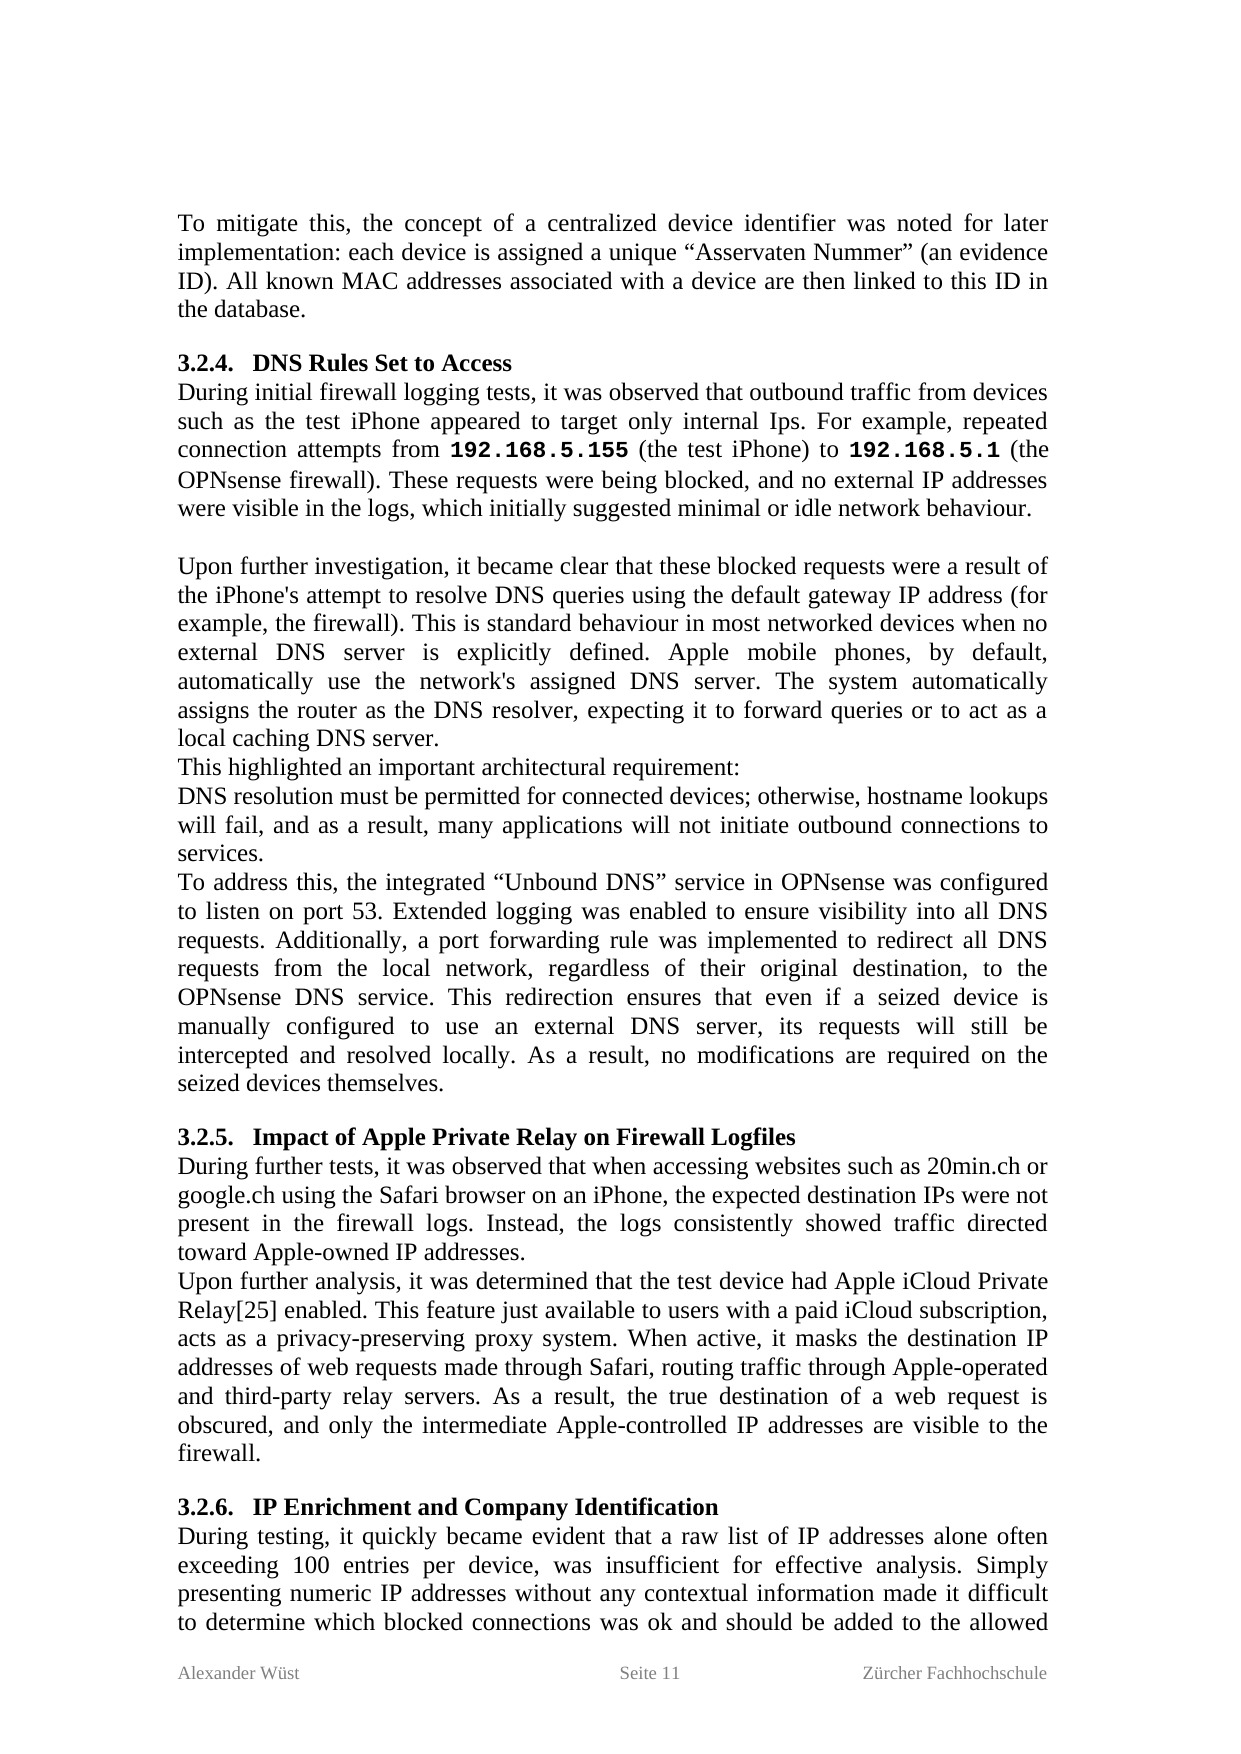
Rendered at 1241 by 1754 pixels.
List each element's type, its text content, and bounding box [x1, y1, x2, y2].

subtitle DNS Rules Set to Access [177, 348, 1049, 377]
subtitle Impact of Apple Private Relay on Firewall Logfiles [177, 1122, 1049, 1151]
text Upon further analysis, it was determined that the test device had Apple iCloud Private Relay[25] enabled. This feature just available to users with a paid iCloud subscription, acts as a privacy-preserving proxy system. When active, it masks the destination IP addresses of web requests made through Safari, routing traffic through Apple-operated and third-party relay servers. As a result, the true destination of a web request is obscured, and only the intermediate Apple-controlled IP addresses are visible to the firewall. [177, 1266, 1049, 1467]
text This highlighted an important architectural requirement: [177, 752, 1049, 781]
text Upon further investigation, it became clear that these blocked requests were a result of the iPhone's attempt to resolve DNS queries using the default gateway IP address (for example, the firewall). This is standard behaviour in most networked devices when no external DNS server is explicitly defined. Apple mobile phones, by default, automatically use the network's assigned DNS server. The system automatically assigns the router as the DNS resolver, expecting it to forward queries or to act as a local caching DNS server. [177, 551, 1049, 752]
text DNS resolution must be permitted for connected devices; otherwise, hostname lookups will fail, and as a result, many applications will not initiate outbound connections to services. [177, 781, 1049, 867]
text During further tests, it was observed that when accessing websites such as 20min.ch or google.ch using the Safari browser on an iPhone, the expected destination IPs were not present in the firewall logs. Instead, the logs consistently showed traffic directed toward Apple-owned IP addresses. [177, 1151, 1049, 1266]
text To address this, the integrated “Unbound DNS” service in OPNsense was configured to listen on port 53. Extended logging was enabled to ensure visibility into all DNS requests. Additionally, a port forwarding rule was implemented to redirect all DNS requests from the local network, regardless of their original destination, to the OPNsense DNS service. This redirection ensures that even if a seized device is manually configured to use an external DNS server, its requests will still be intercepted and resolved locally. As a result, no modifications are required on the seized devices themselves. [177, 867, 1049, 1097]
subtitle IP Enrichment and Company Identification [177, 1492, 1049, 1521]
